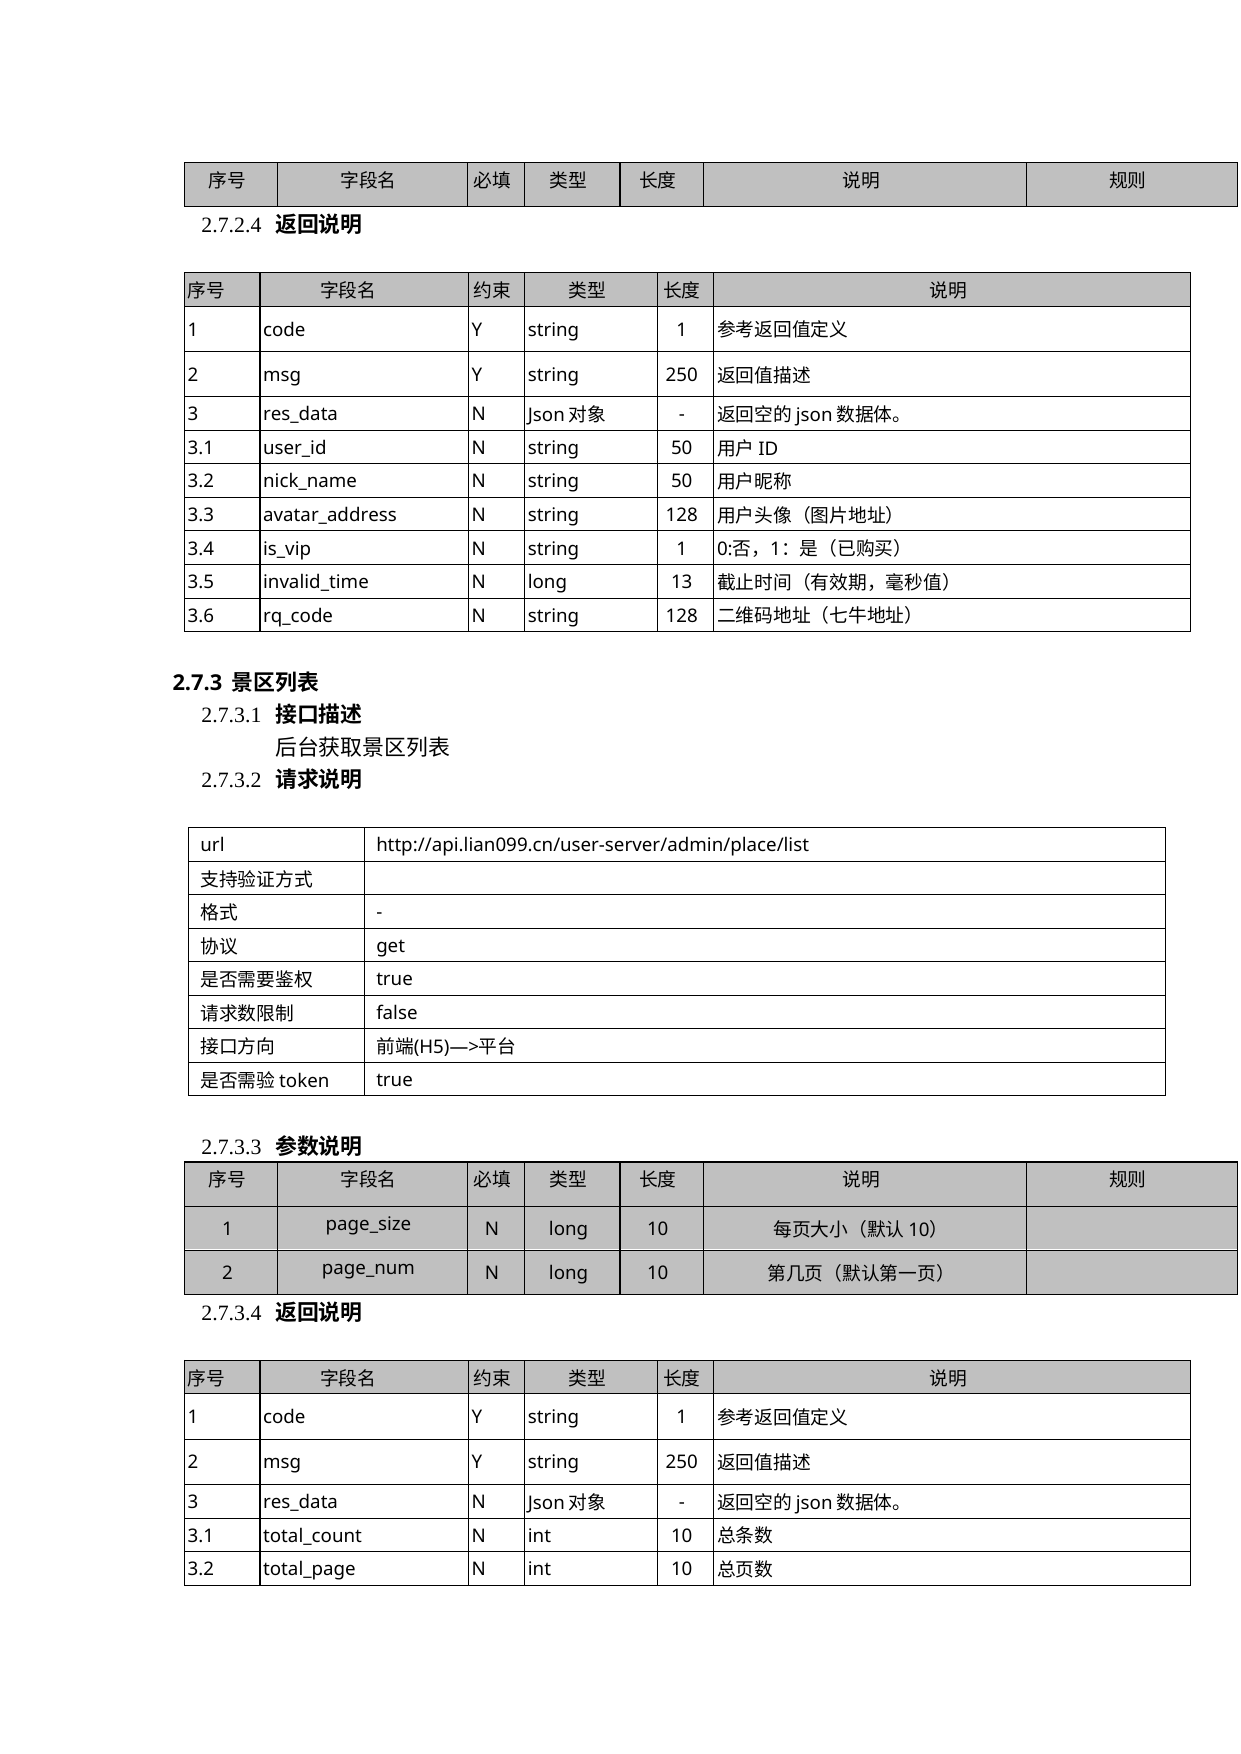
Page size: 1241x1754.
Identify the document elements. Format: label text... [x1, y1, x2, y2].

table_header 说明 [704, 163, 1026, 206]
table_cell 用户头像（图片地址） [714, 498, 1190, 530]
table_cell 1 [658, 307, 713, 351]
table_cell 250 [658, 1440, 713, 1484]
table_cell 3.6 [185, 599, 259, 631]
table_header 必填 [468, 163, 524, 206]
table_cell 3 [185, 397, 259, 430]
table_cell Y [469, 307, 524, 351]
table_cell - [365, 895, 1165, 928]
table_cell 返回值描述 [714, 1440, 1190, 1484]
table_cell - [658, 397, 713, 430]
table_cell string [525, 498, 657, 530]
table_header http://api.lian099.cn/user-server/admin/place/list [365, 828, 1165, 861]
table_cell 250 [658, 352, 713, 396]
table_header url [189, 828, 364, 861]
table_cell 接口方向 [189, 1029, 364, 1062]
table_cell 3.1 [185, 1519, 259, 1551]
table_header 说明 [704, 1163, 1026, 1206]
table_cell long [525, 565, 657, 597]
table_cell 1 [185, 307, 259, 351]
table_cell page_size [278, 1207, 467, 1249]
table_cell Y [469, 1394, 524, 1438]
table_cell 请求数限制 [189, 996, 364, 1028]
table_cell int [525, 1519, 657, 1551]
table_cell 支持验证方式 [189, 862, 364, 894]
table_cell nick_name [261, 464, 468, 497]
table_cell N [469, 498, 524, 530]
table_cell 截止时间（有效期，毫秒值） [714, 565, 1190, 597]
table_cell N [469, 464, 524, 497]
table_header 说明 [714, 1361, 1190, 1393]
table_header 类型 [525, 1361, 657, 1393]
table_cell avatar_address [261, 498, 468, 530]
table_cell - [658, 1485, 713, 1517]
table_cell res_data [261, 1485, 468, 1517]
table_cell msg [261, 352, 468, 396]
text 返回说明 [201, 207, 1167, 239]
table_cell 50 [658, 464, 713, 497]
table_cell true [365, 962, 1165, 995]
table_cell rq_code [261, 599, 468, 631]
table_cell 0:否，1：是（已购买） [714, 531, 1190, 564]
table_header 字段名 [261, 273, 468, 306]
table_header 类型 [525, 163, 619, 206]
table_cell long [525, 1251, 619, 1294]
table_cell string [525, 531, 657, 564]
table_cell [365, 862, 1165, 894]
table_cell string [525, 431, 657, 463]
table_cell 1 [658, 531, 713, 564]
table_cell 返回空的json数据体。 [714, 397, 1190, 430]
table_cell string [525, 307, 657, 351]
table_header 字段名 [278, 1163, 467, 1206]
table_cell N [469, 1485, 524, 1517]
table_cell 用户ID [714, 431, 1190, 463]
table_cell 是否需验token [189, 1063, 364, 1095]
table_cell 二维码地址（七牛地址） [714, 599, 1190, 631]
table_cell 第几页（默认第一页） [704, 1251, 1026, 1294]
table_cell 2 [185, 352, 259, 396]
table_cell true [365, 1063, 1165, 1095]
table_cell 3 [185, 1485, 259, 1517]
table_header 字段名 [261, 1361, 468, 1393]
table_cell 10 [621, 1207, 703, 1249]
text 后台获取景区列表 [275, 729, 1167, 762]
table_cell 协议 [189, 929, 364, 961]
text 返回说明 [201, 1295, 1167, 1327]
table_cell N [469, 1519, 524, 1551]
table_cell code [261, 1394, 468, 1438]
table_cell string [525, 464, 657, 497]
table_cell N [469, 531, 524, 564]
table_cell 3.5 [185, 565, 259, 597]
text 景区列表 [172, 664, 1167, 697]
table_cell Y [469, 352, 524, 396]
table_cell N [468, 1251, 524, 1294]
table_cell 是否需要鉴权 [189, 962, 364, 995]
table_cell get [365, 929, 1165, 961]
table_header 类型 [525, 1163, 619, 1206]
table_cell 10 [658, 1519, 713, 1551]
table_cell 13 [658, 565, 713, 597]
table_cell is_vip [261, 531, 468, 564]
table_cell 2 [185, 1440, 259, 1484]
table_header 长度 [658, 273, 713, 306]
text 参数说明 [201, 1129, 1167, 1161]
table_cell code [261, 307, 468, 351]
table_header 约束 [469, 1361, 524, 1393]
table_header 说明 [714, 273, 1190, 306]
table_cell 每页大小（默认10） [704, 1207, 1026, 1249]
table_header 长度 [658, 1361, 713, 1393]
table_cell page_num [278, 1251, 467, 1294]
table_header 规则 [1027, 1163, 1237, 1206]
table_header 序号 [185, 273, 259, 306]
table_cell total_count [261, 1519, 468, 1551]
table_cell string [525, 352, 657, 396]
table_cell N [469, 397, 524, 430]
table_cell invalid_time [261, 565, 468, 597]
table_cell 3.1 [185, 431, 259, 463]
table_header 约束 [469, 273, 524, 306]
table_cell 2 [185, 1251, 277, 1294]
table_cell false [365, 996, 1165, 1028]
table_header 序号 [185, 1163, 277, 1206]
table_cell 前端(H5)—>平台 [365, 1029, 1165, 1062]
table_cell N [469, 565, 524, 597]
table_cell Json对象 [525, 397, 657, 430]
table_cell 总页数 [714, 1552, 1190, 1584]
table_cell 参考返回值定义 [714, 1394, 1190, 1438]
table_cell user_id [261, 431, 468, 463]
table_cell int [525, 1552, 657, 1584]
table_cell 3.4 [185, 531, 259, 564]
table_cell string [525, 599, 657, 631]
table_header 长度 [621, 1163, 703, 1206]
table_cell 返回空的json数据体。 [714, 1485, 1190, 1517]
table_header 规则 [1027, 163, 1237, 206]
table_cell total_page [261, 1552, 468, 1584]
table_cell 1 [185, 1394, 259, 1438]
table_header 必填 [468, 1163, 524, 1206]
table_cell N [468, 1207, 524, 1249]
table_cell 总条数 [714, 1519, 1190, 1551]
table_cell 返回值描述 [714, 352, 1190, 396]
table_cell msg [261, 1440, 468, 1484]
table_cell 3.3 [185, 498, 259, 530]
text 接口描述 [201, 697, 1167, 729]
table_cell 50 [658, 431, 713, 463]
table_cell 格式 [189, 895, 364, 928]
table_cell 1 [658, 1394, 713, 1438]
table_cell 1 [185, 1207, 277, 1249]
table_cell 128 [658, 599, 713, 631]
table_cell [1027, 1207, 1237, 1249]
table_cell 10 [658, 1552, 713, 1584]
table_cell string [525, 1440, 657, 1484]
table_cell [1027, 1251, 1237, 1294]
table_cell Json对象 [525, 1485, 657, 1517]
table_header 字段名 [278, 163, 467, 206]
table_cell res_data [261, 397, 468, 430]
table_cell 参考返回值定义 [714, 307, 1190, 351]
table_header 序号 [185, 163, 277, 206]
table_cell 10 [621, 1251, 703, 1294]
table_header 类型 [525, 273, 657, 306]
table_cell 用户昵称 [714, 464, 1190, 497]
table_cell 3.2 [185, 1552, 259, 1584]
table_cell 3.2 [185, 464, 259, 497]
text 请求说明 [201, 762, 1167, 794]
table_cell N [469, 431, 524, 463]
table_header 序号 [185, 1361, 259, 1393]
table_cell long [525, 1207, 619, 1249]
table_cell N [469, 1552, 524, 1584]
table_cell N [469, 599, 524, 631]
table_cell string [525, 1394, 657, 1438]
table_cell 128 [658, 498, 713, 530]
table_header 长度 [621, 163, 703, 206]
table_cell Y [469, 1440, 524, 1484]
